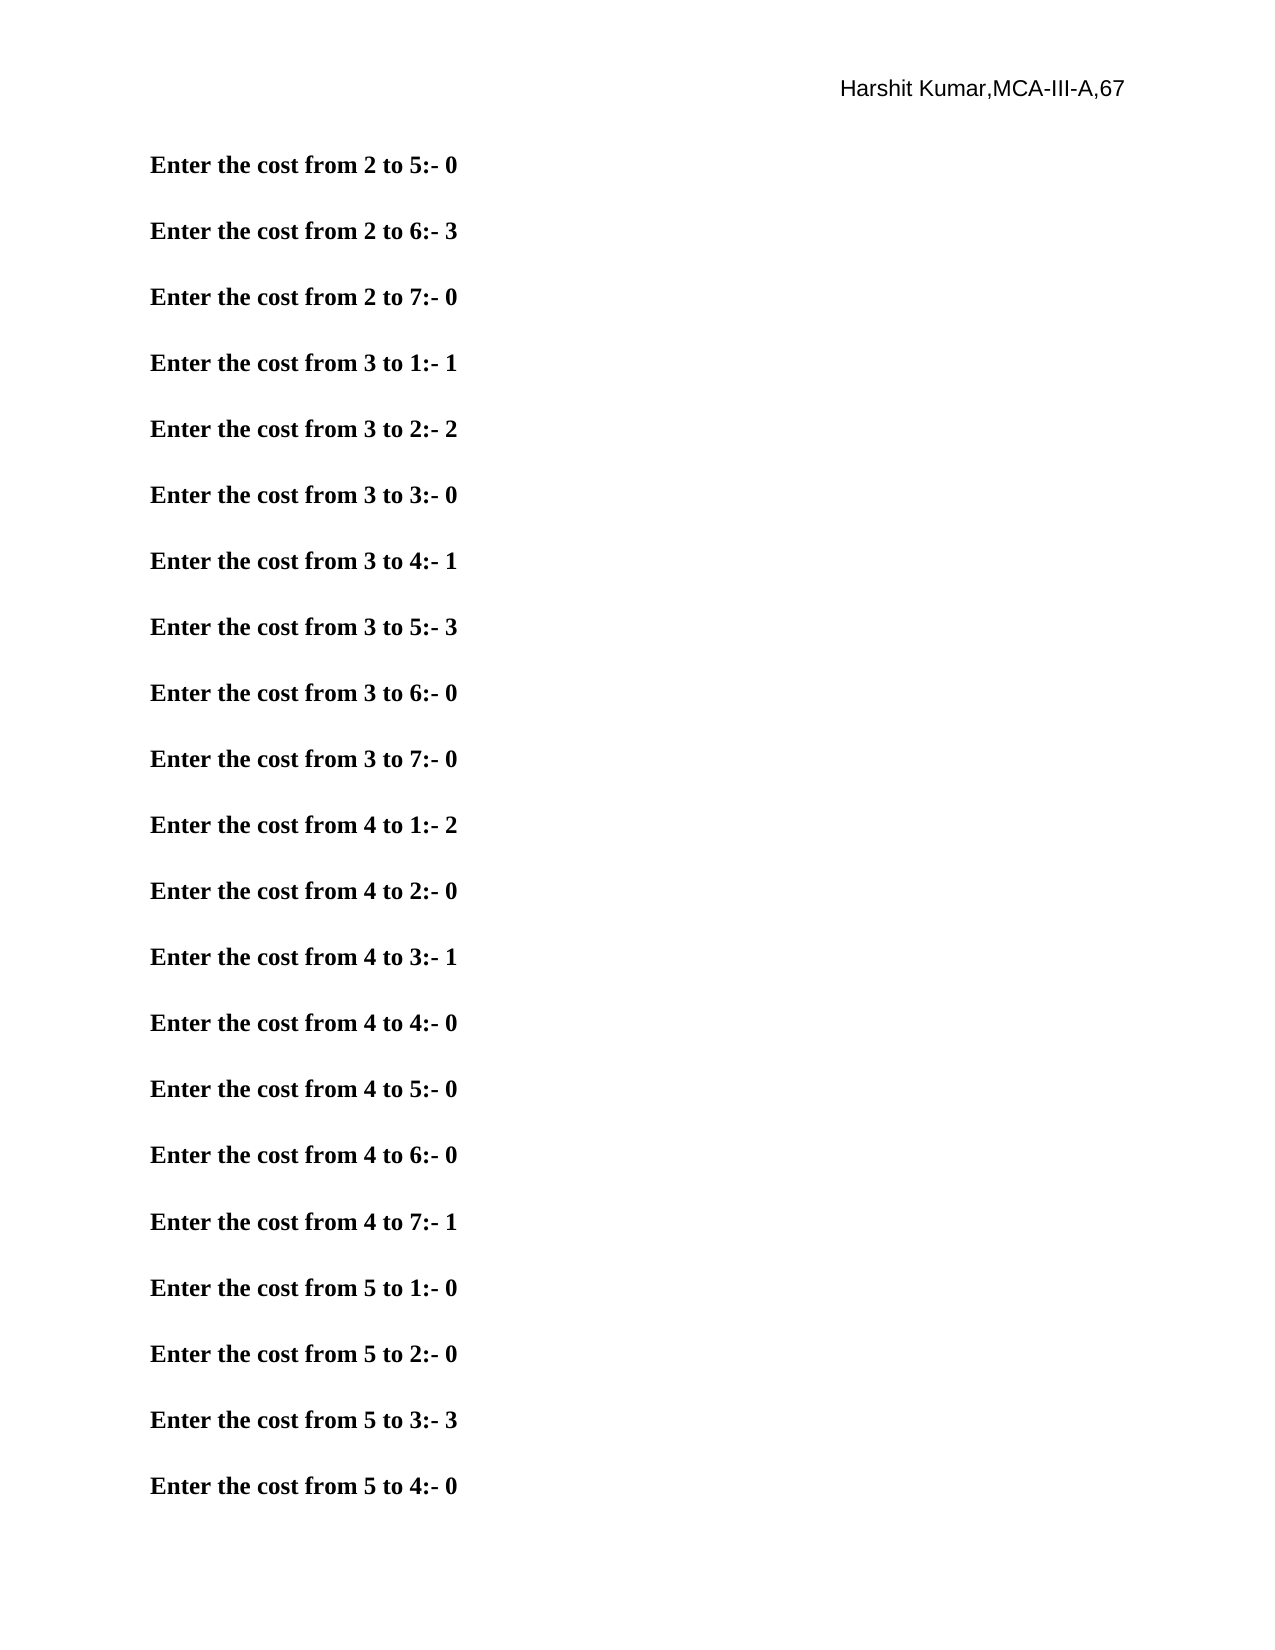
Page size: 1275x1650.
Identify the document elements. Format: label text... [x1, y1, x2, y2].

text Enter the cost from 2 to 7:- 0 [150, 282, 1125, 311]
text Enter the cost from 4 to 5:- 0 [150, 1074, 1125, 1103]
text Enter the cost from 5 to 1:- 0 [150, 1273, 1125, 1301]
text Enter the cost from 3 to 2:- 2 [150, 414, 1125, 443]
text Enter the cost from 3 to 4:- 1 [150, 546, 1125, 575]
text Enter the cost from 3 to 5:- 3 [150, 612, 1125, 641]
text Enter the cost from 2 to 6:- 3 [150, 216, 1125, 245]
text Enter the cost from 4 to 6:- 0 [150, 1141, 1125, 1169]
text Enter the cost from 2 to 5:- 0 [150, 150, 1125, 179]
text Enter the cost from 5 to 4:- 0 [150, 1471, 1125, 1499]
text Enter the cost from 4 to 1:- 2 [150, 810, 1125, 839]
text Enter the cost from 3 to 6:- 0 [150, 678, 1125, 707]
text Enter the cost from 4 to 7:- 1 [150, 1207, 1125, 1235]
text Enter the cost from 5 to 2:- 0 [150, 1339, 1125, 1367]
text Enter the cost from 5 to 3:- 3 [150, 1405, 1125, 1433]
text Enter the cost from 4 to 4:- 0 [150, 1008, 1125, 1037]
text Enter the cost from 3 to 3:- 0 [150, 480, 1125, 509]
text Enter the cost from 3 to 7:- 0 [150, 744, 1125, 773]
text Enter the cost from 4 to 2:- 0 [150, 876, 1125, 905]
text Enter the cost from 4 to 3:- 1 [150, 942, 1125, 971]
text Enter the cost from 3 to 1:- 1 [150, 348, 1125, 377]
